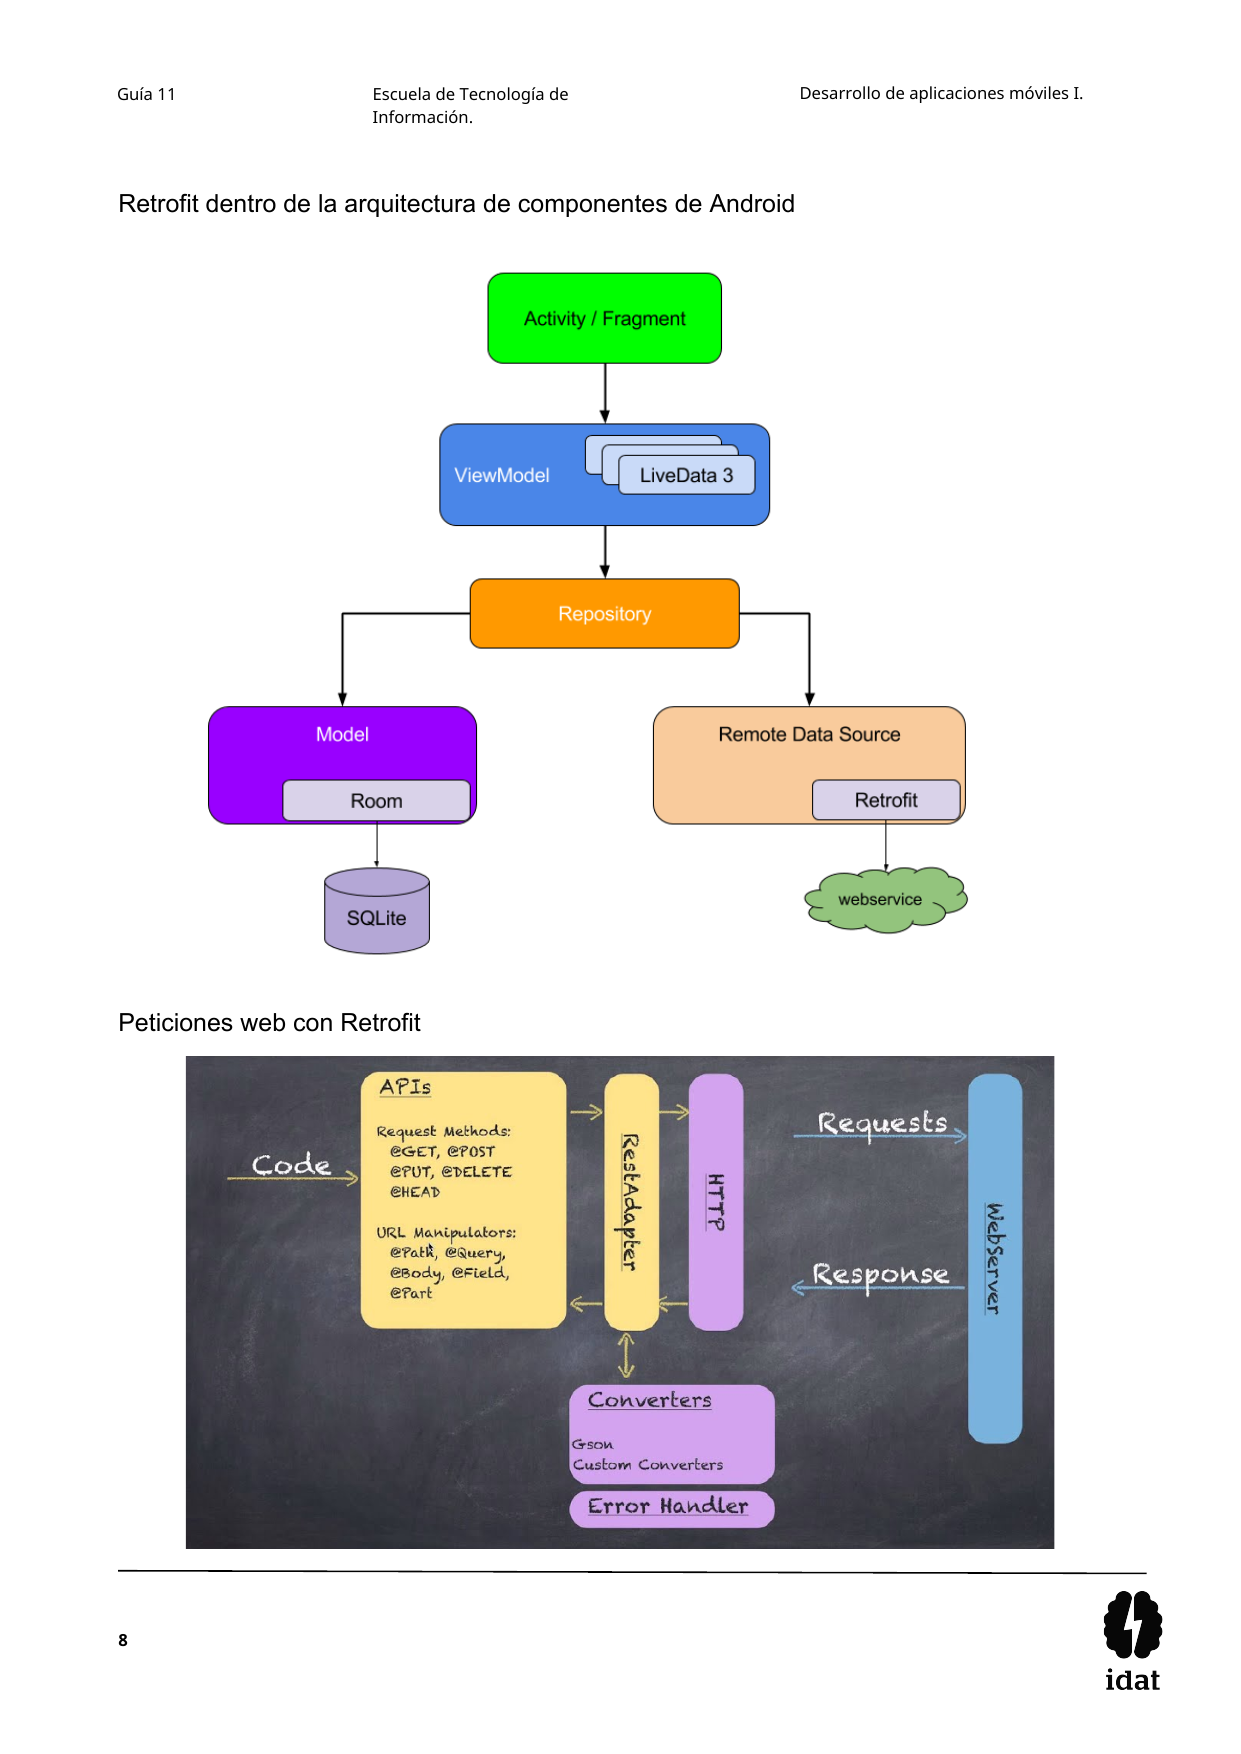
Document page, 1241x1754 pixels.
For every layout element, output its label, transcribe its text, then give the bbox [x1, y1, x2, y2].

picture [1103, 1591, 1163, 1690]
text Retrofit dentro de la arquitectura de componentes de Android [118, 189, 1122, 217]
text Peticiones web con Retrofit [118, 1008, 1122, 1037]
picture [185, 1056, 1055, 1549]
picture [118, 236, 1123, 990]
